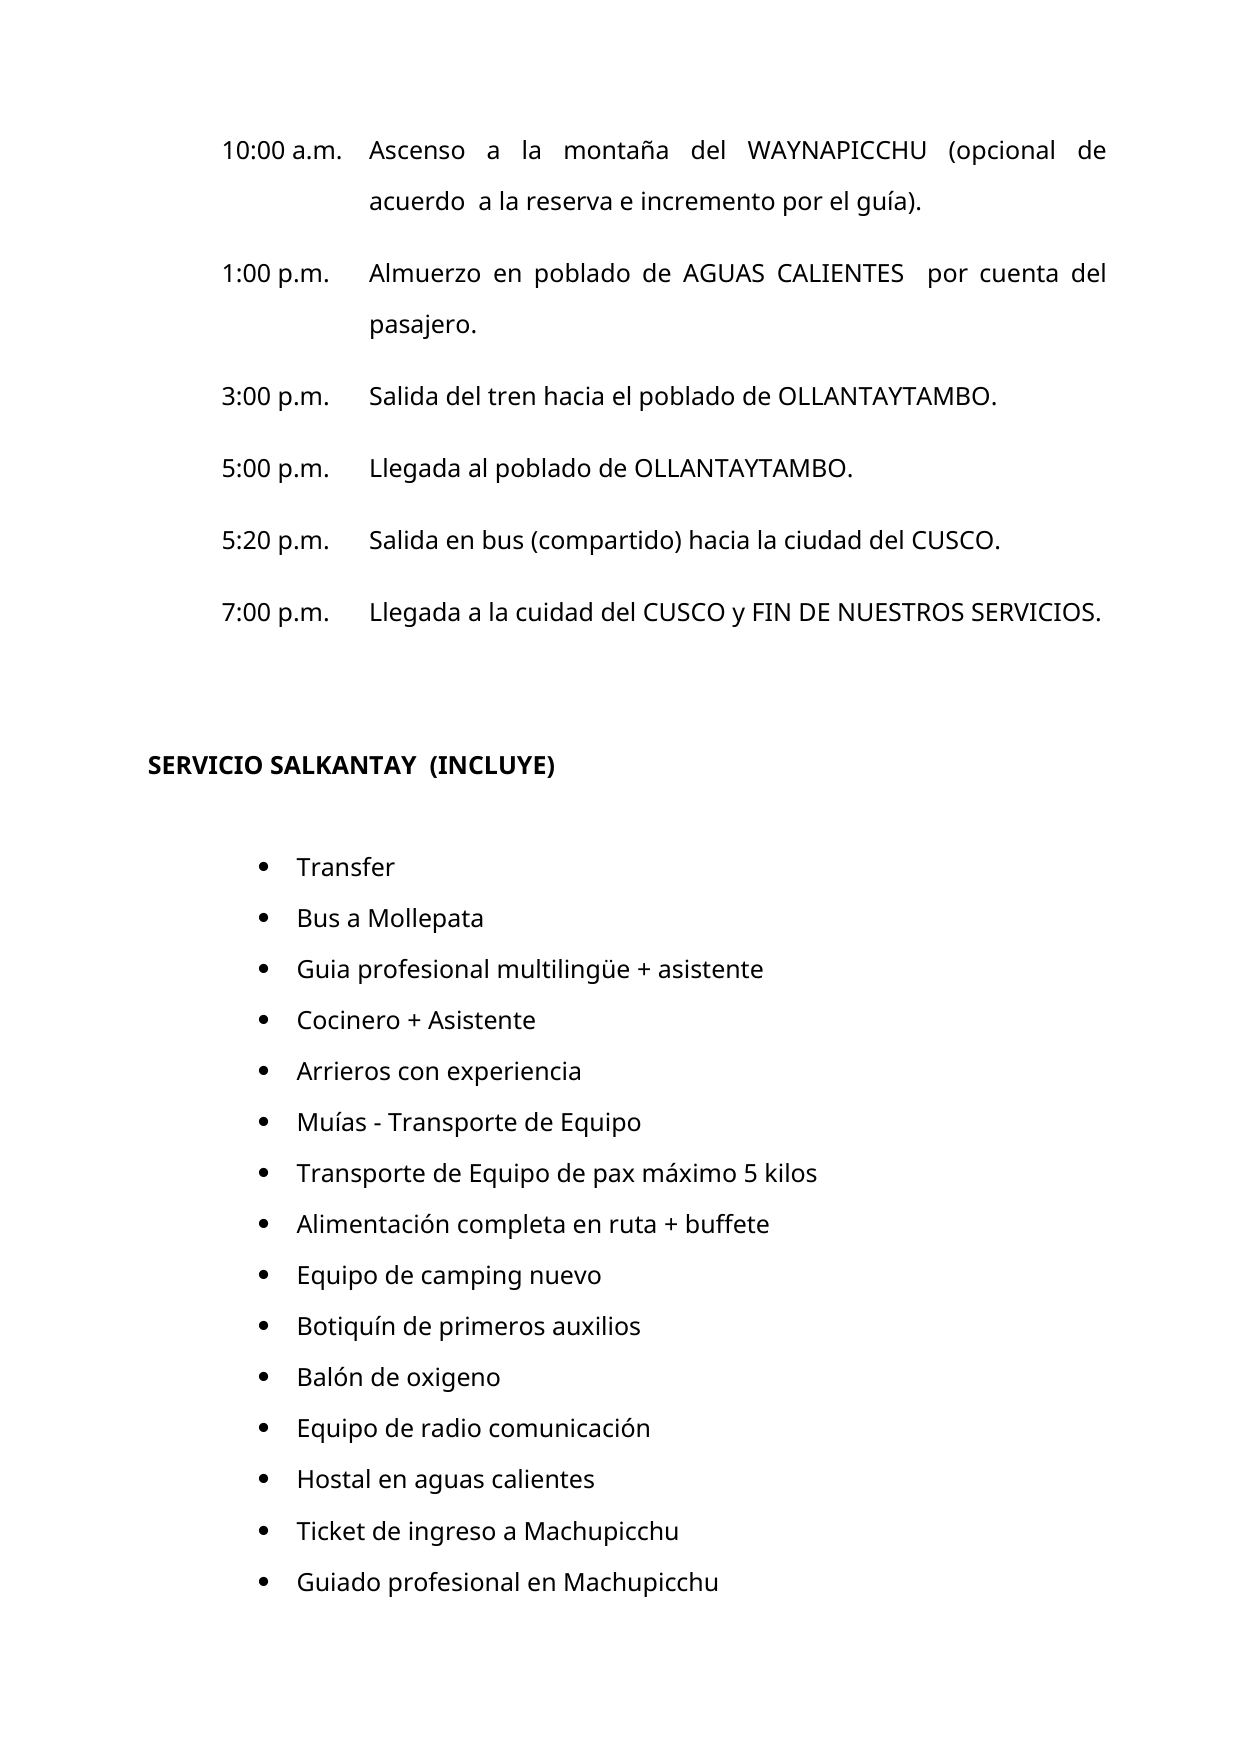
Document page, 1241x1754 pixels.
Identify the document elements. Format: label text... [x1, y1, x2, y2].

list Balón de oxigeno [259, 1360, 1107, 1394]
list Guiado profesional en Machupicchu [259, 1564, 1107, 1598]
list Hostal en aguas calientes [259, 1462, 1107, 1496]
list Guia profesional multilingüe + asistente [259, 952, 1107, 986]
list Ticket de ingreso a Machupicchu [259, 1513, 1107, 1547]
list Alimentación completa en ruta + buffete [259, 1207, 1107, 1241]
text SERVICIO SALKANTAY (INCLUYE) [148, 747, 1107, 782]
text 3:00 p.m. Salida del tren hacia el poblado de OLLANTAYTAMBO. [221, 379, 1107, 413]
text 7:00 p.m. Llegada a la cuidad del CUSCO y FIN DE NUESTROS SERVICIOS. [221, 594, 1107, 628]
text 5:20 p.m. Salida en bus (compartido) hacia la ciudad del CUSCO. [221, 522, 1107, 557]
text 10:00 a.m. Ascenso a la montaña del WAYNAPICCHU (opcional de acuerdo a la reserva e incremento por el guía). [221, 133, 1107, 218]
list Equipo de camping nuevo [259, 1258, 1107, 1292]
list Transfer [259, 849, 1107, 884]
list Botiquín de primeros auxilios [259, 1309, 1107, 1343]
text 1:00 p.m. Almuerzo en poblado de AGUAS CALIENTES por cuenta del pasajero. [221, 256, 1107, 341]
list Bus a Mollepata [259, 901, 1107, 935]
list Cocinero + Asistente [259, 1003, 1107, 1037]
list Arrieros con experiencia [259, 1054, 1107, 1088]
text 5:00 p.m. Llegada al poblado de OLLANTAYTAMBO. [148, 451, 1107, 485]
list Muías - Transporte de Equipo [259, 1105, 1107, 1139]
list Equipo de radio comunicación [259, 1411, 1107, 1445]
list Transporte de Equipo de pax máximo 5 kilos [259, 1156, 1107, 1190]
